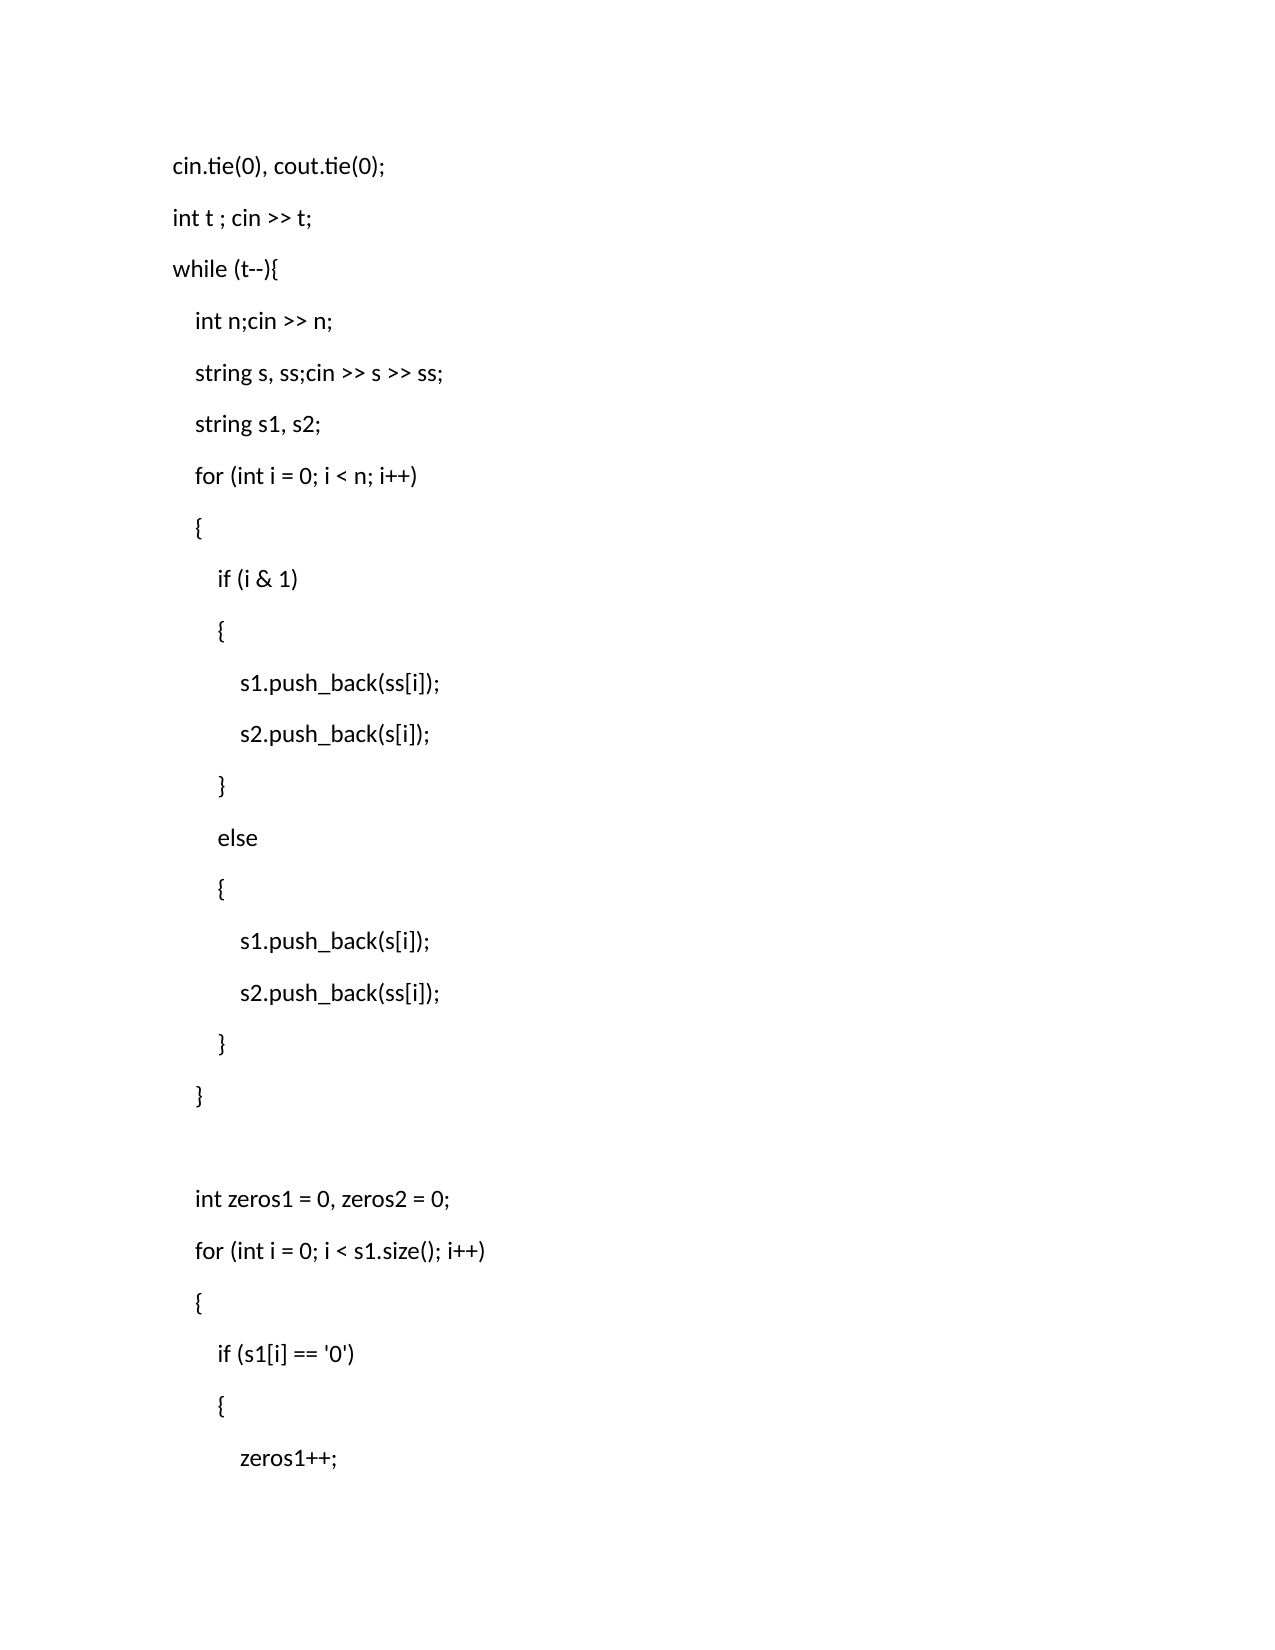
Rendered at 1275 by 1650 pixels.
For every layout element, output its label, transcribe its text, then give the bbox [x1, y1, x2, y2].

text s1.push_back(s[i]); [150, 925, 1125, 956]
text { [150, 512, 1125, 542]
text int n;cin >> n; [150, 305, 1125, 336]
text { [150, 873, 1125, 904]
text cin.tie(0), cout.tie(0); [150, 150, 1125, 181]
text if (i & 1) [150, 563, 1125, 594]
text else [150, 822, 1125, 852]
text for (int i = 0; i < n; i++) [150, 460, 1125, 491]
text string s, ss;cin >> s >> ss; [150, 357, 1125, 387]
text for (int i = 0; i < s1.size(); i++) [150, 1235, 1125, 1266]
text int t ; cin >> t; [150, 202, 1125, 232]
text } [150, 1028, 1125, 1059]
text { [150, 1390, 1125, 1421]
text int zeros1 = 0, zeros2 = 0; [150, 1183, 1125, 1214]
text while (t--){ [150, 253, 1125, 284]
text } [150, 1080, 1125, 1111]
text { [150, 615, 1125, 646]
text { [150, 1287, 1125, 1317]
text s2.push_back(s[i]); [150, 718, 1125, 749]
text zeros1++; [150, 1442, 1125, 1472]
text if (s1[i] == '0') [150, 1338, 1125, 1369]
text s2.push_back(ss[i]); [150, 977, 1125, 1007]
text string s1, s2; [150, 408, 1125, 439]
text } [150, 770, 1125, 801]
text s1.push_back(ss[i]); [150, 667, 1125, 697]
